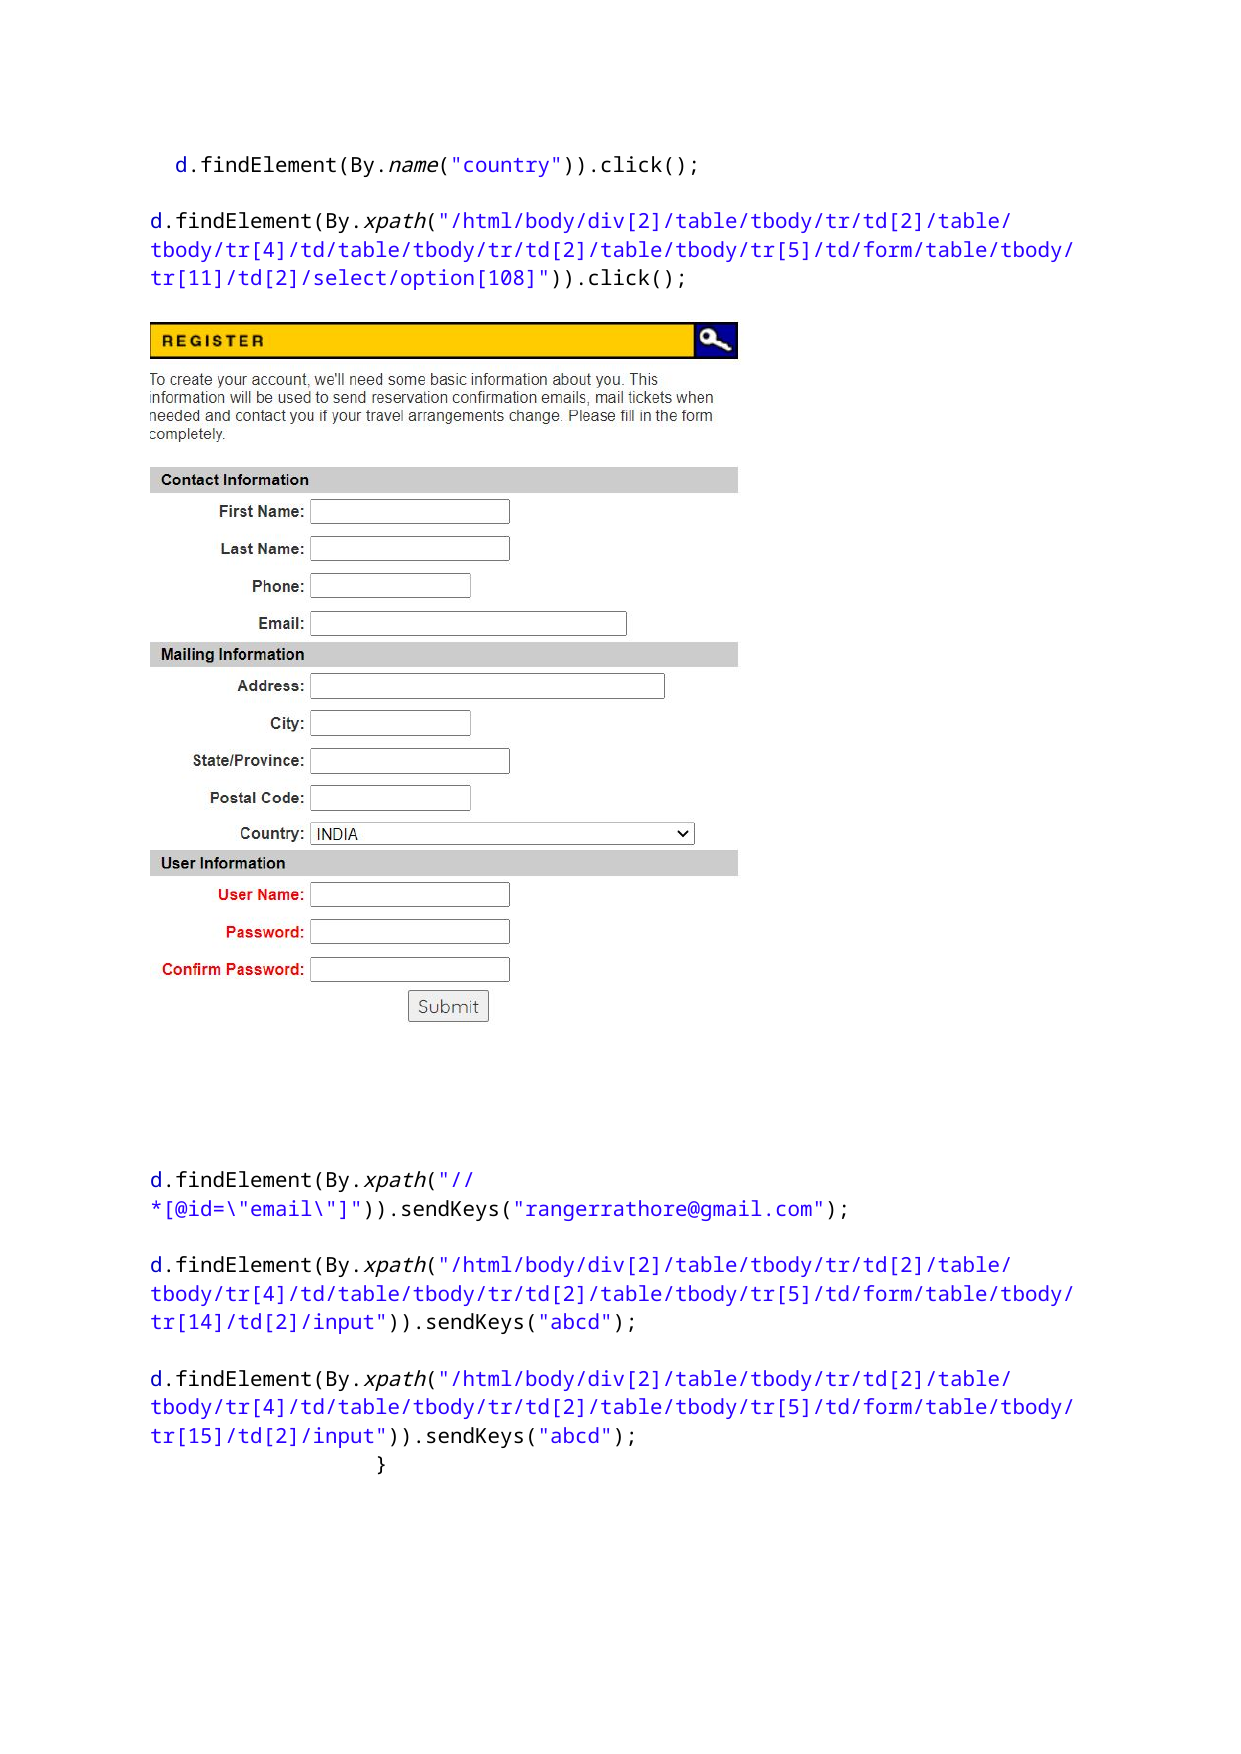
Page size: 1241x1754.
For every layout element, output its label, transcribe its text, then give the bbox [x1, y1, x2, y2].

text } [150, 1449, 1090, 1478]
text d.findElement(By.xpath("//*[@id=\"email\"]")).sendKeys("rangerrathore@gmail.com"); [150, 1166, 1090, 1222]
picture [150, 319, 745, 1052]
text d.findElement(By.xpath("/html/body/div[2]/table/tbody/tr/td[2]/table/tbody/tr[4]/td/table/tbody/tr/td[2]/table/tbody/tr[5]/td/form/table/tbody/tr[15]/td[2]/input")).sendKeys("abcd"); [150, 1336, 1090, 1449]
text d.findElement(By.name("country")).click(); [150, 150, 1090, 178]
text d.findElement(By.xpath("/html/body/div[2]/table/tbody/tr/td[2]/table/tbody/tr[4]/td/table/tbody/tr/td[2]/table/tbody/tr[5]/td/form/table/tbody/tr[14]/td[2]/input")).sendKeys("abcd"); [150, 1222, 1090, 1336]
text d.findElement(By.xpath("/html/body/div[2]/table/tbody/tr/td[2]/table/tbody/tr[4]/td/table/tbody/tr/td[2]/table/tbody/tr[5]/td/form/table/tbody/tr[11]/td[2]/select/option[108]")).click(); [150, 178, 1090, 292]
